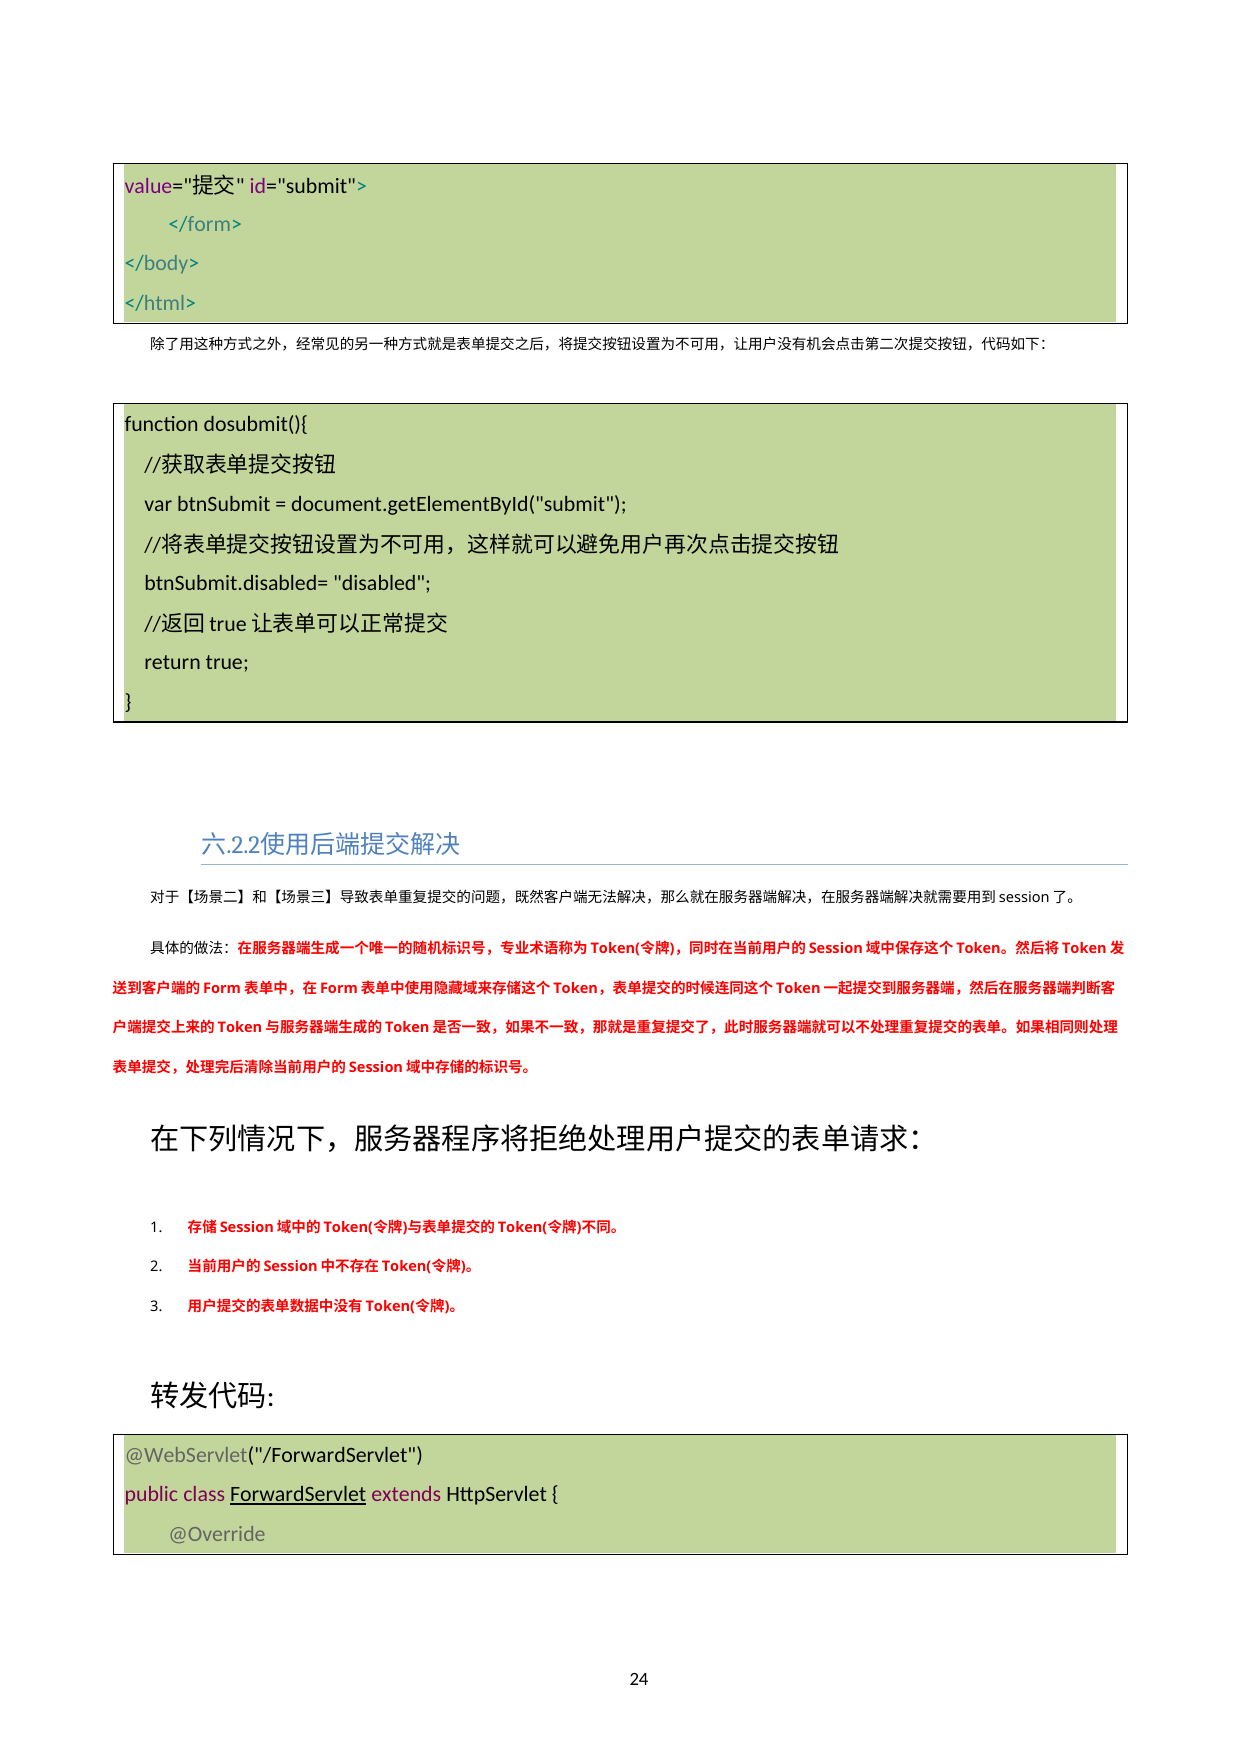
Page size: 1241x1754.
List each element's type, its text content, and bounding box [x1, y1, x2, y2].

text 对于【场景二】和【场景三】导致表单重复提交的问题，既然客户端无法解决，那么就在服务器端解决，在服务器端解决就需要用到session了。 [112, 877, 1128, 916]
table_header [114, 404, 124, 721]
text 在下列情况下，服务器程序将拒绝处理用户提交的表单请求： [112, 1097, 1128, 1177]
text 除了用这种方式之外，经常见的另一种方式就是表单提交之后，将提交按钮设置为不可用，让用户没有机会点击第二次提交按钮，代码如下： [112, 324, 1128, 363]
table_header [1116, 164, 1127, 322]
list 用户提交的表单数据中没有Token(令牌)。 [150, 1285, 1128, 1325]
list 存储Session域中的Token(令牌)与表单提交的Token(令牌)不同。 [150, 1206, 1128, 1246]
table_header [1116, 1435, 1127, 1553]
list 当前用户的Session中不存在Token(令牌)。 [150, 1246, 1128, 1285]
subtitle 使用后端提交解决 [201, 823, 1128, 864]
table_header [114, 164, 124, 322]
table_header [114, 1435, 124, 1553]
text 具体的做法：在服务器端生成一个唯一的随机标识号，专业术语称为Token(令牌)，同时在当前用户的Session域中保存这个Token。然后将Token发送到客户端的Form表单中，在Form表单中使用隐藏域来存储这个Token，表单提交的时候连同这个Token一起提交到服务器端，然后在服务器端判断客户端提交上来的Token与服务器端生成的Token是否一致，如果不一致，那就是重复提交了，此时服务器端就可以不处理重复提交的表单。如果相同则处理表单提交，处理完后清除当前用户的Session域中存储的标识号。 [112, 927, 1128, 1086]
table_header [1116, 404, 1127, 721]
text 转发代码: [112, 1354, 1128, 1433]
